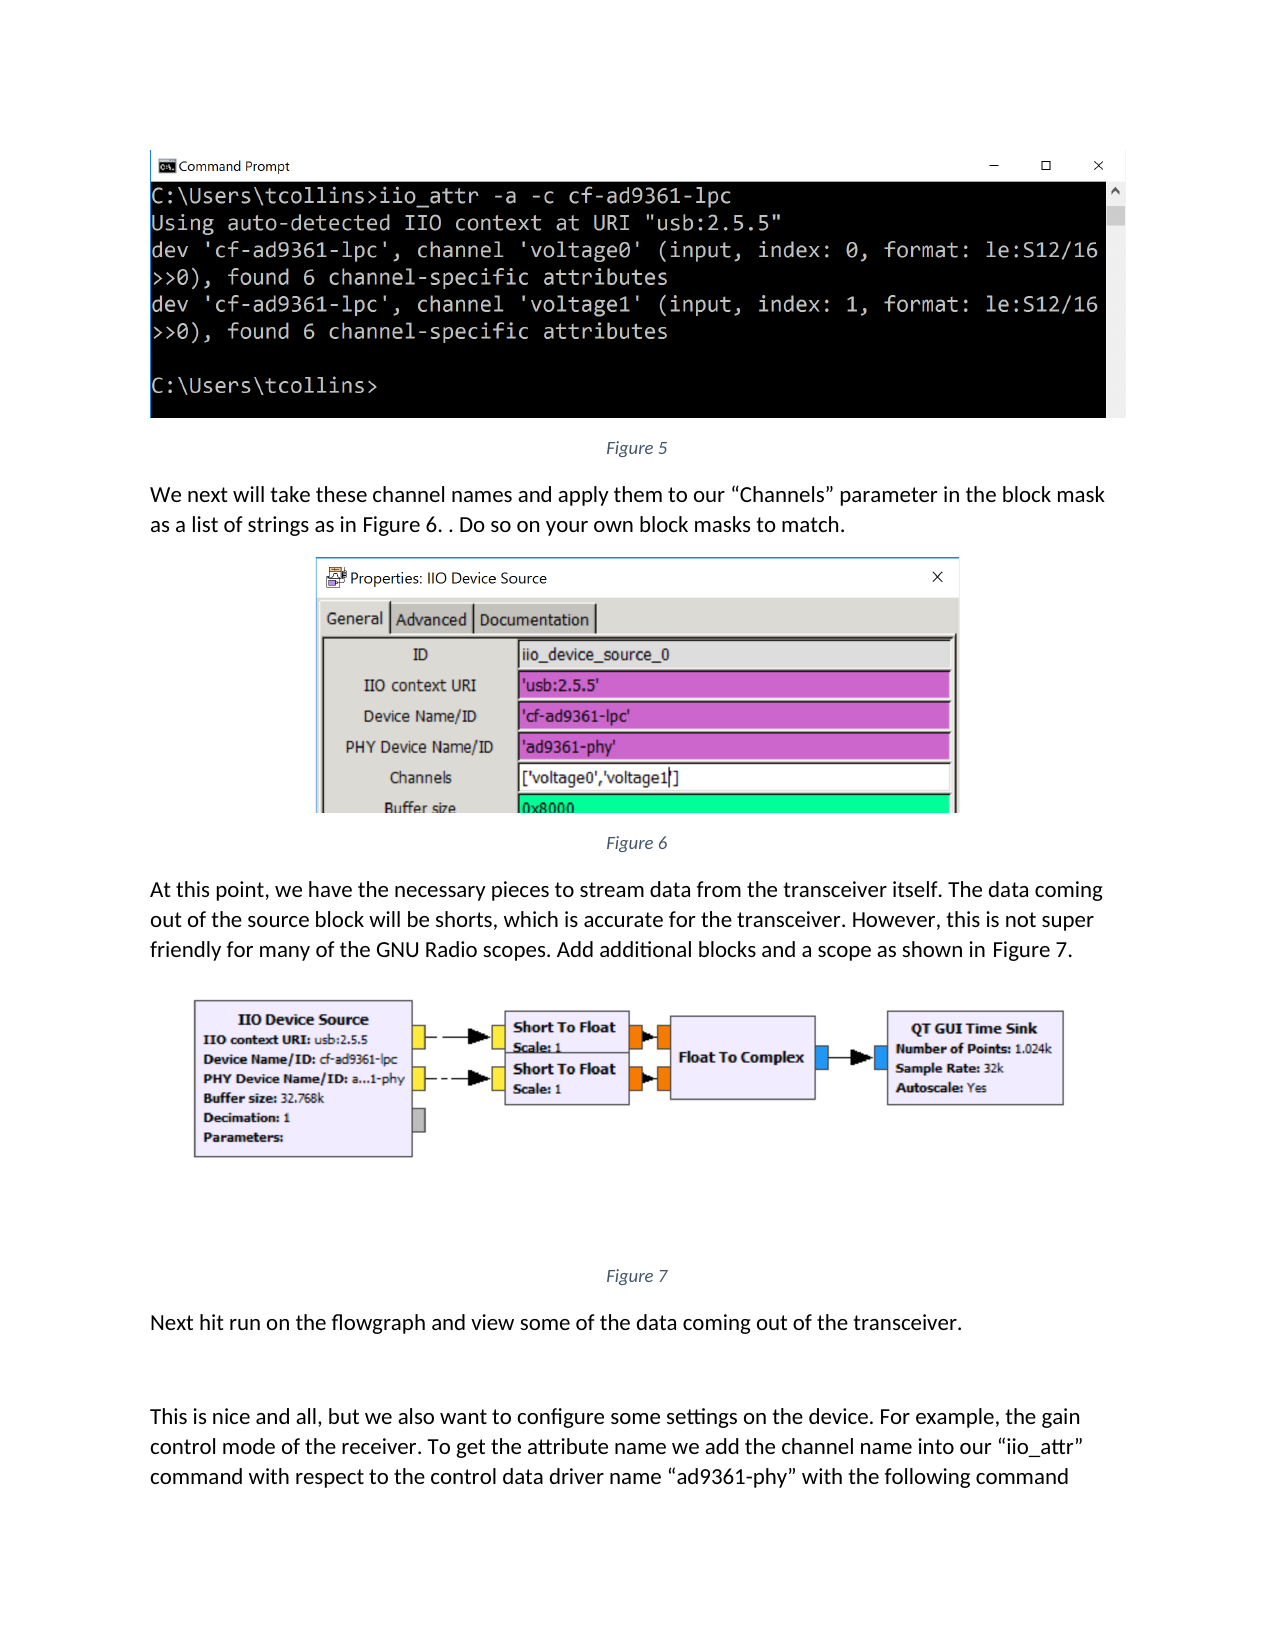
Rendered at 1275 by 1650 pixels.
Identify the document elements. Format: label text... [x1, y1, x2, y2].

picture [150, 150, 1125, 418]
picture [315, 557, 960, 813]
text Figure 7 [150, 1264, 1125, 1287]
text We next will take these channel names and apply them to our “Channels” parameter in the block mask as a list of strings as in Figure 6. . Do so on your own block masks to match. [150, 480, 1125, 538]
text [150, 1402, 1125, 1490]
text Figure 6 [150, 831, 1125, 854]
text At this point, we have the necessary pieces to stream data from the transceiver itself. The data coming out of the source block will be shorts, which is accurate for the transceiver. However, this is not super friendly for many of the GNU Radio scopes. Add additional blocks and a scope as shown in Figure 7. [150, 875, 1125, 963]
text Figure 5 [150, 436, 1125, 459]
picture [150, 982, 1125, 1246]
text Next hit run on the flowgraph and view some of the data coming out of the transceiver. [150, 1308, 1125, 1336]
